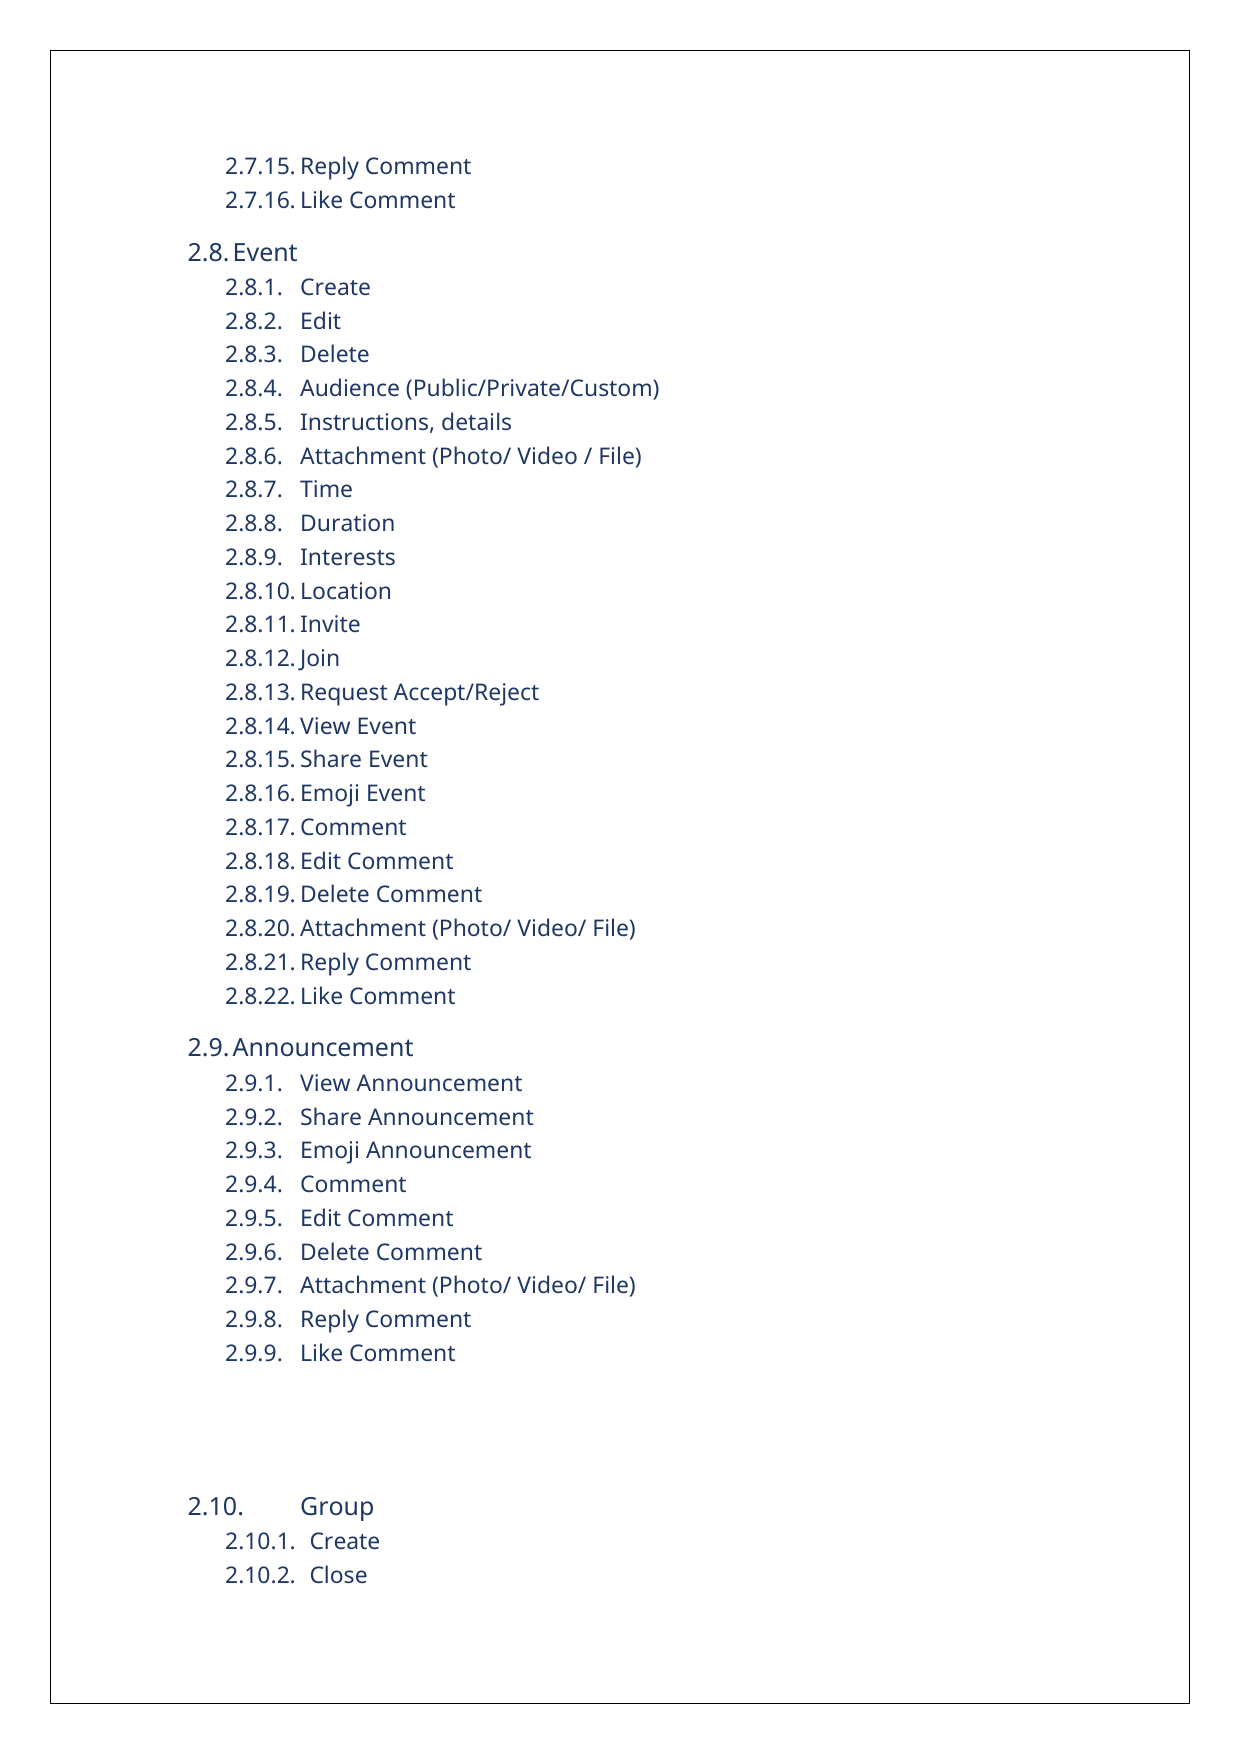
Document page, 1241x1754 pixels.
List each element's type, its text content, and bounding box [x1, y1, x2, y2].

list Reply Comment [225, 150, 1090, 181]
subtitle Announcement [187, 1030, 1090, 1064]
list Audience (Public/Private/Custom) [225, 372, 1090, 403]
list Like Comment [225, 980, 1090, 1011]
list Emoji Event [225, 777, 1090, 808]
subtitle Event [187, 234, 1090, 268]
list Location [225, 575, 1090, 606]
list Like Comment [225, 184, 1090, 215]
list Instructions, details [225, 406, 1090, 437]
list Close [225, 1559, 1090, 1590]
list View Announcement [225, 1067, 1090, 1098]
list Edit Comment [225, 1202, 1090, 1233]
list Delete Comment [225, 1236, 1090, 1267]
list Interests [225, 541, 1090, 572]
list Reply Comment [225, 946, 1090, 977]
list Duration [225, 507, 1090, 538]
subtitle Group [187, 1488, 1090, 1522]
list Request Accept/Reject [225, 676, 1090, 707]
list View Event [225, 710, 1090, 741]
list Time [225, 473, 1090, 505]
list Like Comment [225, 1337, 1090, 1368]
list Attachment (Photo/ Video/ File) [225, 912, 1090, 943]
list Comment [225, 1168, 1090, 1199]
list Edit [225, 305, 1090, 336]
list Attachment (Photo/ Video / File) [225, 440, 1090, 471]
list Emoji Announcement [225, 1134, 1090, 1166]
list Create [225, 271, 1090, 302]
list Share Event [225, 743, 1090, 775]
list Reply Comment [225, 1303, 1090, 1334]
list Edit Comment [225, 845, 1090, 876]
list Invite [225, 608, 1090, 640]
list Comment [225, 811, 1090, 842]
list Attachment (Photo/ Video/ File) [225, 1269, 1090, 1301]
list Create [225, 1525, 1090, 1556]
list Delete Comment [225, 878, 1090, 910]
list Delete [225, 338, 1090, 370]
list Join [225, 642, 1090, 673]
list Share Announcement [225, 1101, 1090, 1132]
